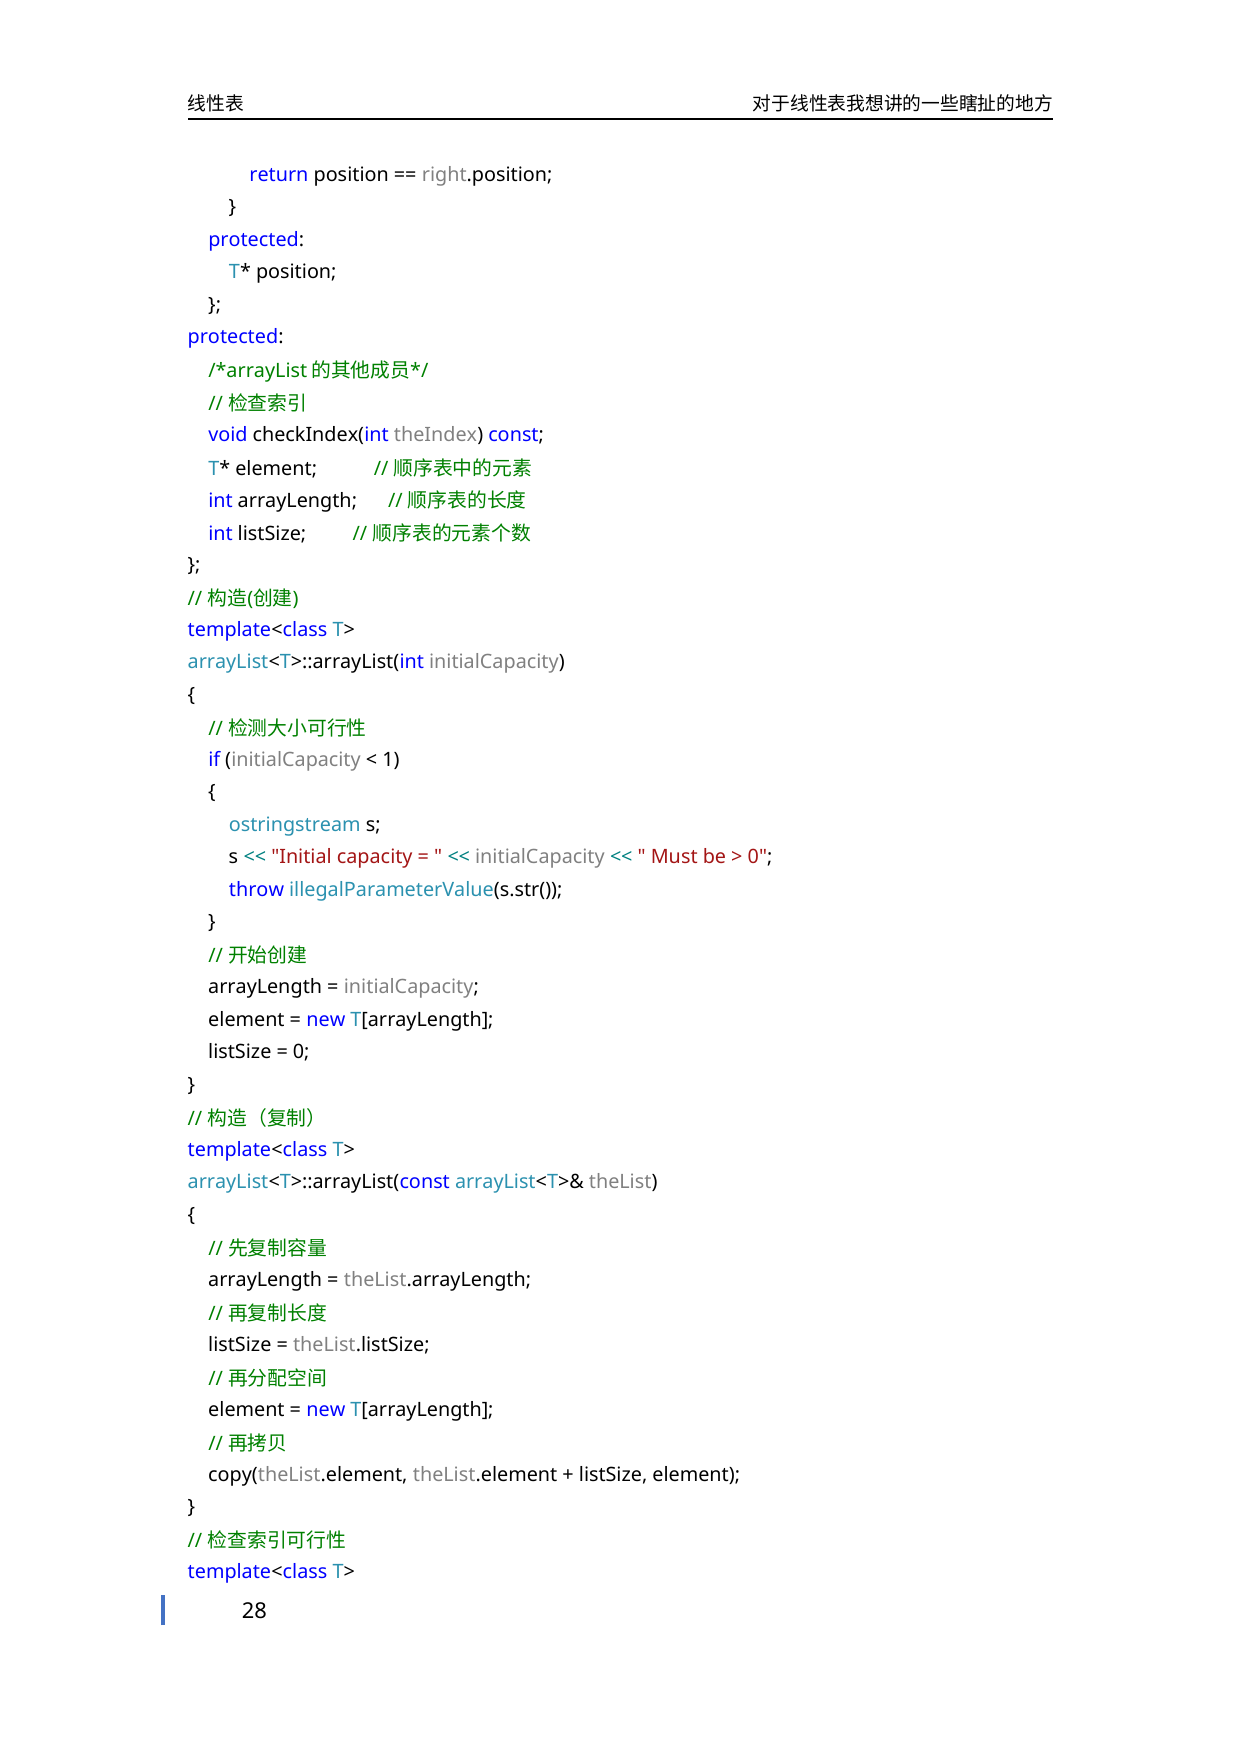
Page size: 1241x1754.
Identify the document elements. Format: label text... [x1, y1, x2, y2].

text listSize = theList.listSize; [187, 1328, 1053, 1360]
text copy(theList.element, theList.element + listSize, element); [187, 1458, 1053, 1490]
text // 先复制容量 [187, 1230, 1053, 1263]
text // 再拷贝 [187, 1425, 1053, 1458]
text s << "Initial capacity = " << initialCapacity << " Must be > 0"; [187, 840, 1053, 873]
text // 构造（复制） [187, 1100, 1053, 1133]
text // 再分配空间 [187, 1360, 1053, 1393]
text throw illegalParameterValue(s.str()); [187, 873, 1053, 905]
text } [187, 1490, 1053, 1523]
text T* element; // 顺序表中的元素 [187, 450, 1053, 483]
text T* position; [187, 255, 1053, 288]
text arrayList<T>::arrayList(int initialCapacity) [187, 645, 1053, 678]
text arrayList<T>::arrayList(const arrayList<T>& theList) [187, 1165, 1053, 1198]
text // 开始创建 [187, 938, 1053, 970]
text int arrayLength; // 顺序表的长度 [187, 483, 1053, 515]
text void checkIndex(int theIndex) const; [187, 418, 1053, 450]
text template<class T> [187, 1555, 1053, 1588]
text template<class T> [187, 1133, 1053, 1165]
text // 构造(创建) [187, 580, 1053, 613]
text element = new T[arrayLength]; [187, 1003, 1053, 1035]
text element = new T[arrayLength]; [187, 1393, 1053, 1425]
text { [187, 678, 1053, 710]
text protected: [187, 223, 1053, 255]
text // 检测大小可行性 [187, 710, 1053, 743]
text if (initialCapacity < 1) [187, 743, 1053, 775]
text // 再复制长度 [187, 1295, 1053, 1328]
text listSize = 0; [187, 1035, 1053, 1068]
text protected: [187, 320, 1053, 353]
text // 检查索引可行性 [187, 1523, 1053, 1555]
text arrayLength = initialCapacity; [187, 970, 1053, 1003]
text { [187, 1198, 1053, 1230]
text ostringstream s; [187, 808, 1053, 840]
text }; [187, 548, 1053, 580]
text } [187, 905, 1053, 938]
text } [187, 190, 1053, 223]
text template<class T> [187, 613, 1053, 645]
text /*arrayList的其他成员*/ [187, 353, 1053, 385]
text }; [187, 288, 1053, 320]
text arrayLength = theList.arrayLength; [187, 1263, 1053, 1295]
text int listSize; // 顺序表的元素个数 [187, 515, 1053, 548]
text { [187, 775, 1053, 808]
text // 检查索引 [187, 385, 1053, 418]
text } [187, 1068, 1053, 1100]
text return position == right.position; [187, 158, 1053, 190]
